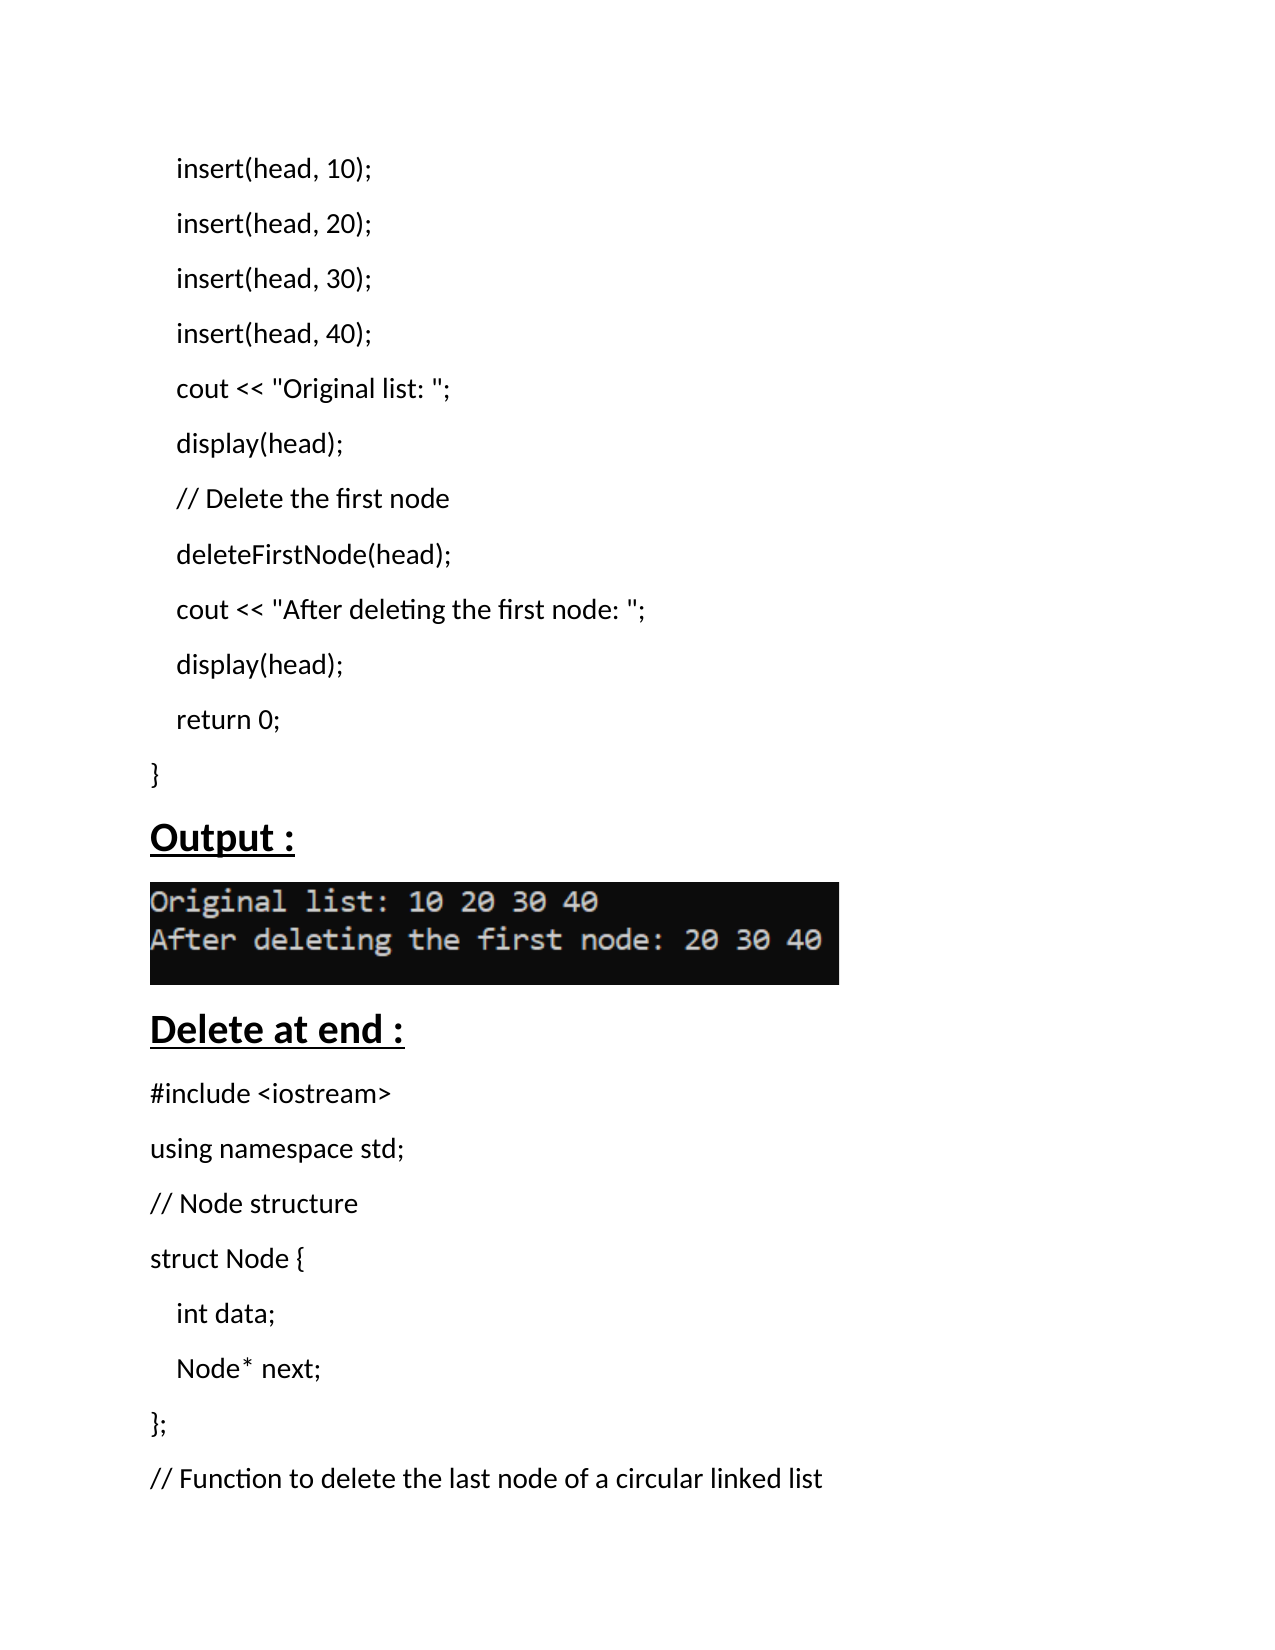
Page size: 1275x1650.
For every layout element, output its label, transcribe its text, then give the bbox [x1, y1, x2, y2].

text display(head); [150, 426, 1125, 461]
text cout << "After deleting the first node: "; [150, 591, 1125, 626]
text }; [150, 1405, 1125, 1441]
text using namespace std; [150, 1130, 1125, 1166]
text insert(head, 40); [150, 315, 1125, 351]
text insert(head, 10); [150, 150, 1125, 186]
text insert(head, 30); [150, 260, 1125, 296]
text deleteFirstNode(head); [150, 536, 1125, 571]
text int data; [150, 1295, 1125, 1331]
picture [150, 882, 840, 985]
text Output : [150, 811, 1125, 862]
text // Node structure [150, 1185, 1125, 1221]
text Delete at end : [150, 1003, 1125, 1054]
text struct Node { [150, 1240, 1125, 1276]
text #include <iostream> [150, 1075, 1125, 1110]
text // Function to delete the last node of a circular linked list [150, 1461, 1125, 1496]
text // Delete the first node [150, 481, 1125, 516]
text insert(head, 20); [150, 205, 1125, 241]
text Node* next; [150, 1350, 1125, 1386]
text } [150, 756, 1125, 792]
text return 0; [150, 701, 1125, 737]
text cout << "Original list: "; [150, 370, 1125, 406]
text display(head); [150, 646, 1125, 682]
